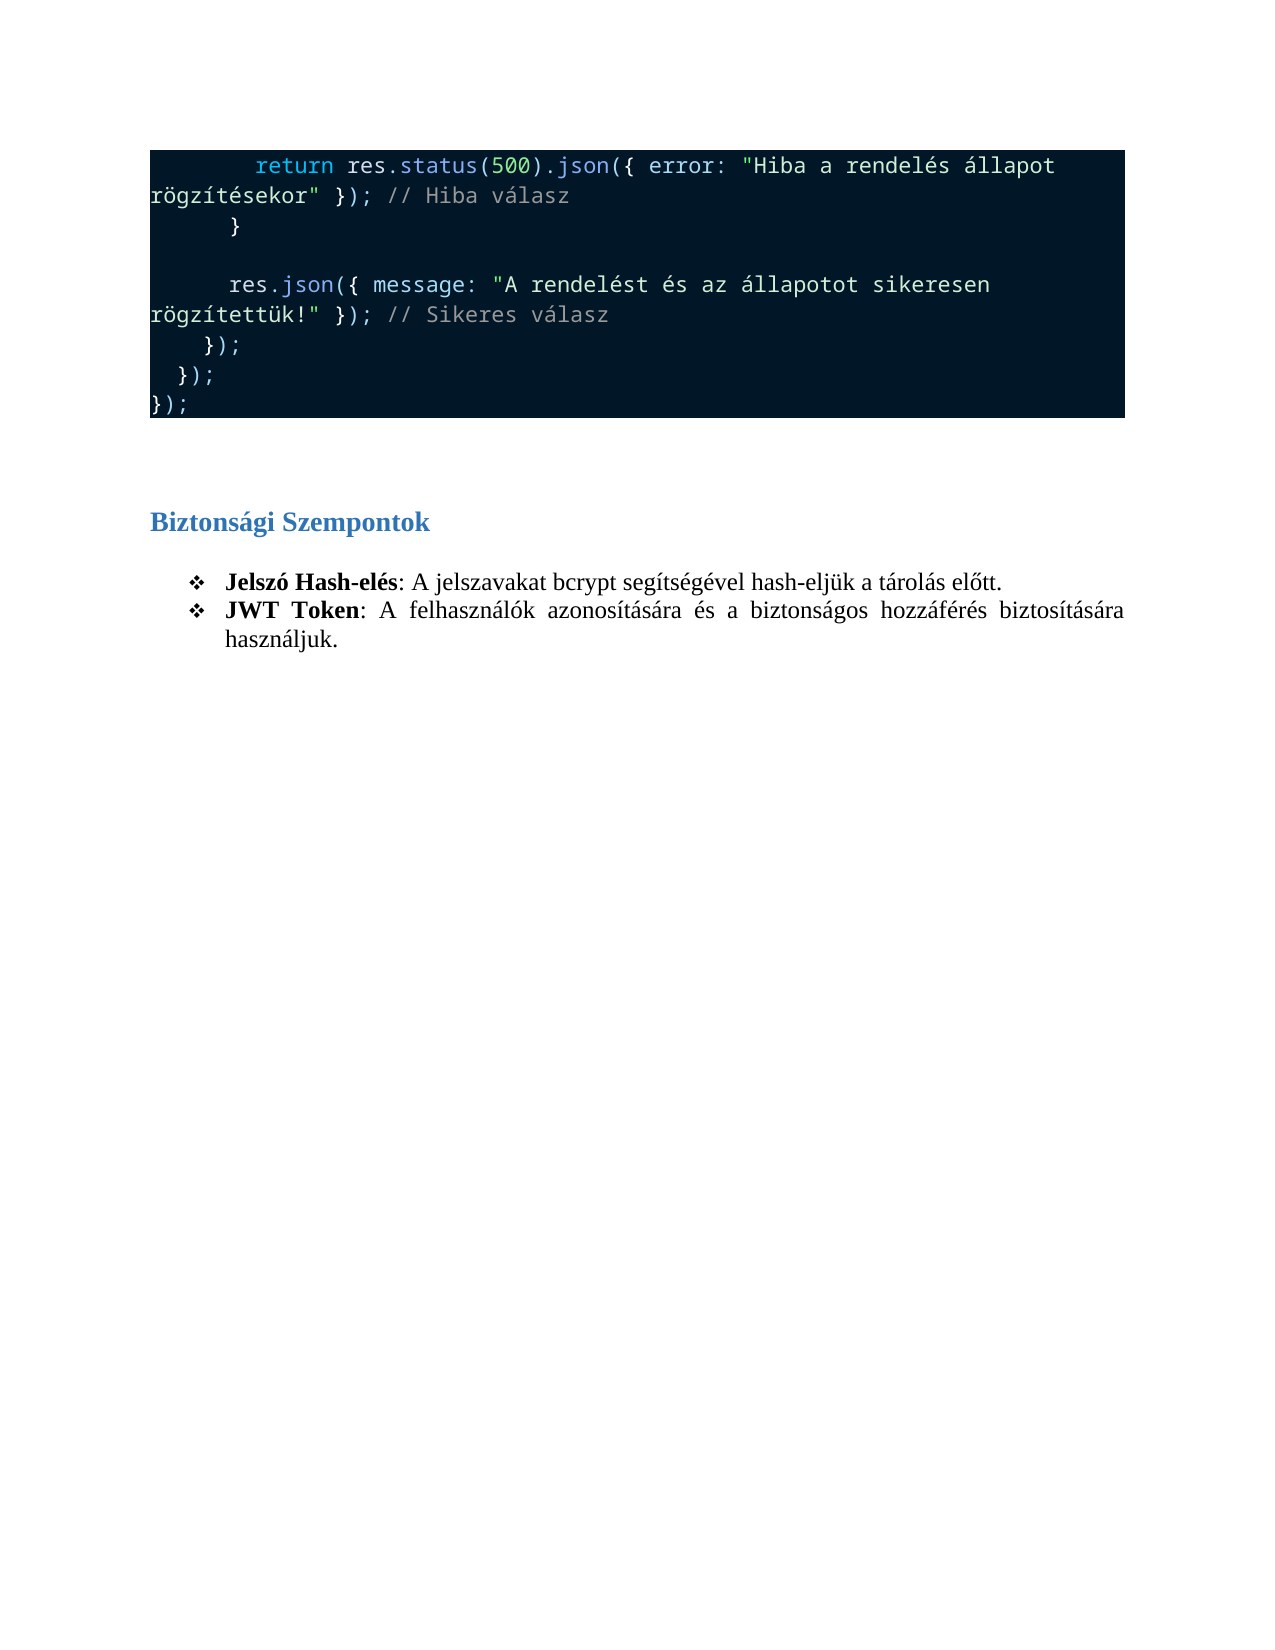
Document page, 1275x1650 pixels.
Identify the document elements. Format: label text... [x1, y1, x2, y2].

list Jelszó Hash-elés: A jelszavakat bcrypt segítségével hash-eljük a tárolás előtt. [187, 567, 1125, 596]
text } [150, 209, 1125, 239]
text return res.status(500).json({ error: "Hiba a rendelés állapot rögzítésekor" }); // Hiba válasz [150, 150, 1125, 209]
text }); [150, 329, 1125, 358]
text }); [150, 388, 1125, 418]
text Biztonsági Szempontok [150, 505, 1125, 538]
text res.json({ message: "A rendelést és az állapotot sikeresen rögzítettük!" }); // Sikeres válasz [150, 269, 1125, 329]
text }); [150, 358, 1125, 388]
list JWT Token: A felhasználók azonosítására és a biztonságos hozzáférés biztosítására használjuk. [187, 596, 1125, 653]
